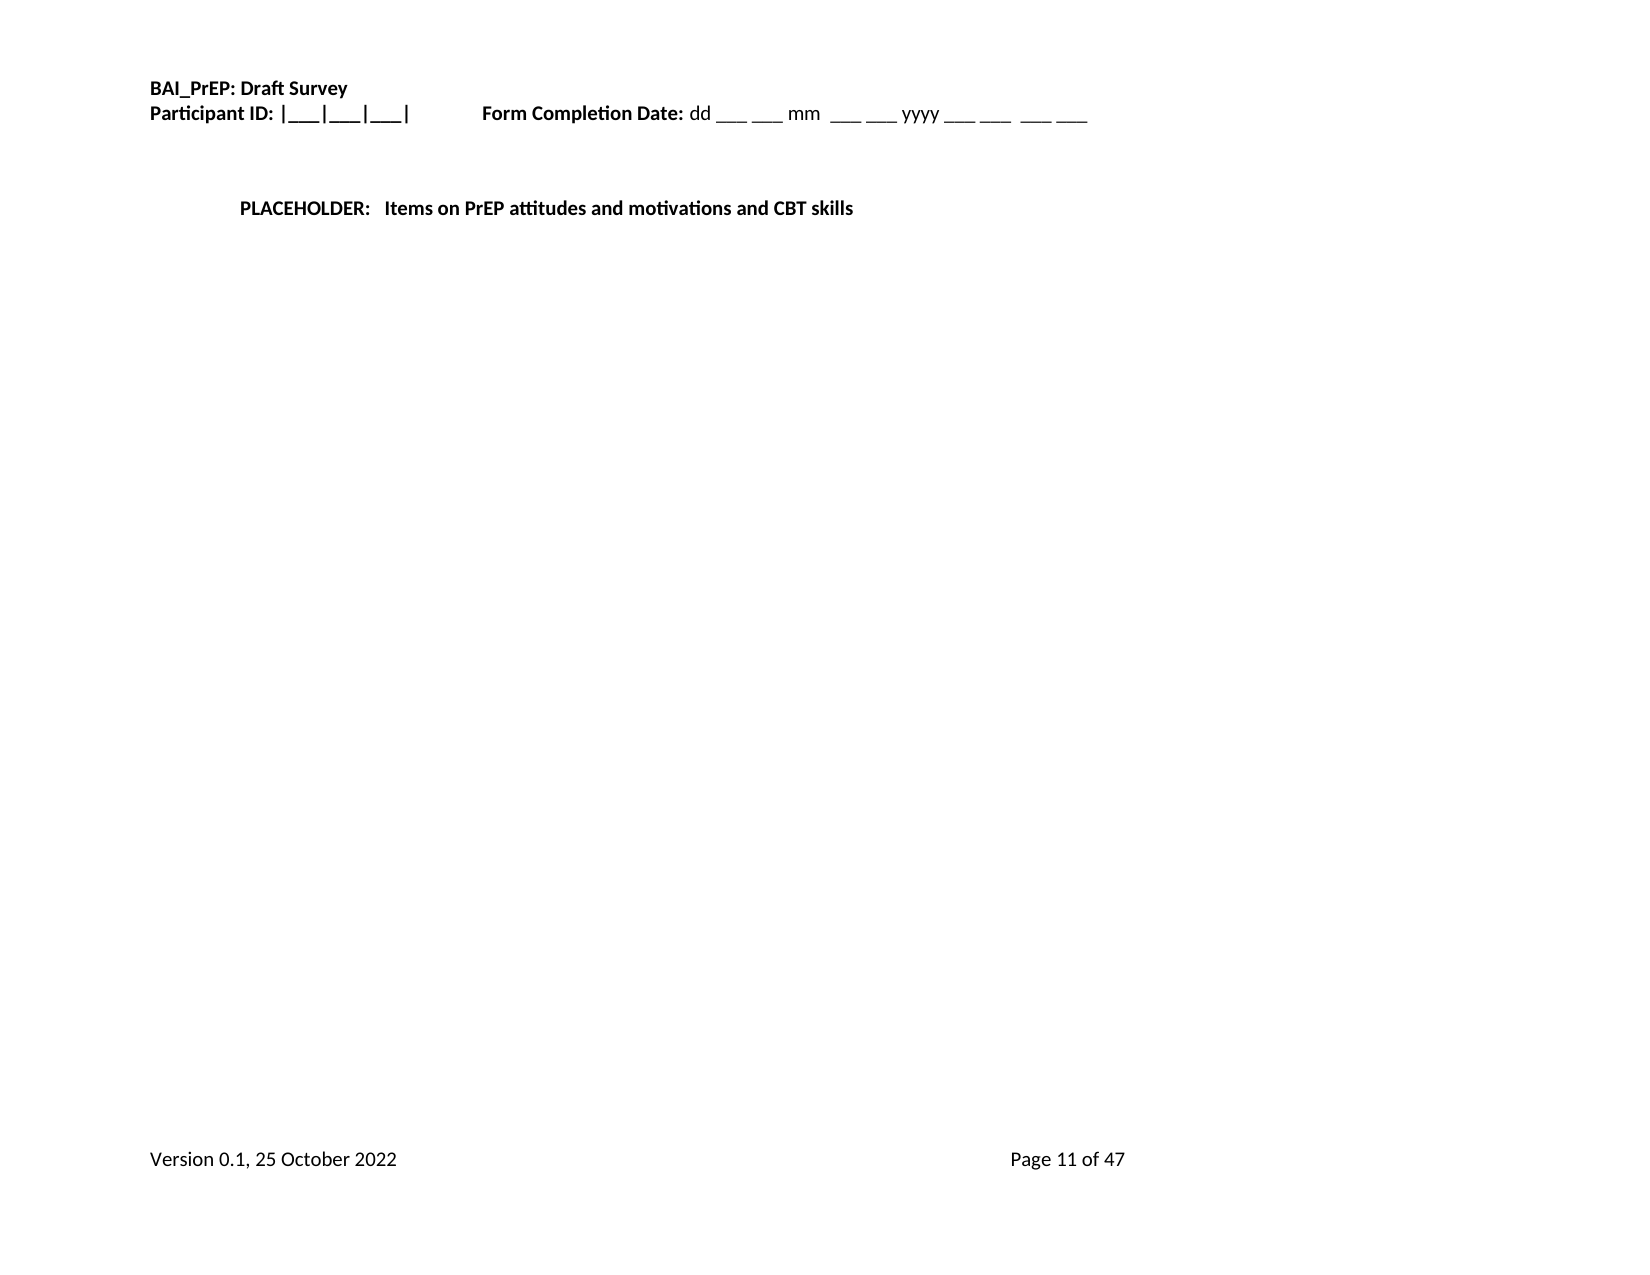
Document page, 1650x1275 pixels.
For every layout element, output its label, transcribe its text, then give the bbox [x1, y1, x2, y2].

text PLACEHOLDER: Items on PrEP attitudes and motivations and CBT skills [240, 195, 1537, 220]
